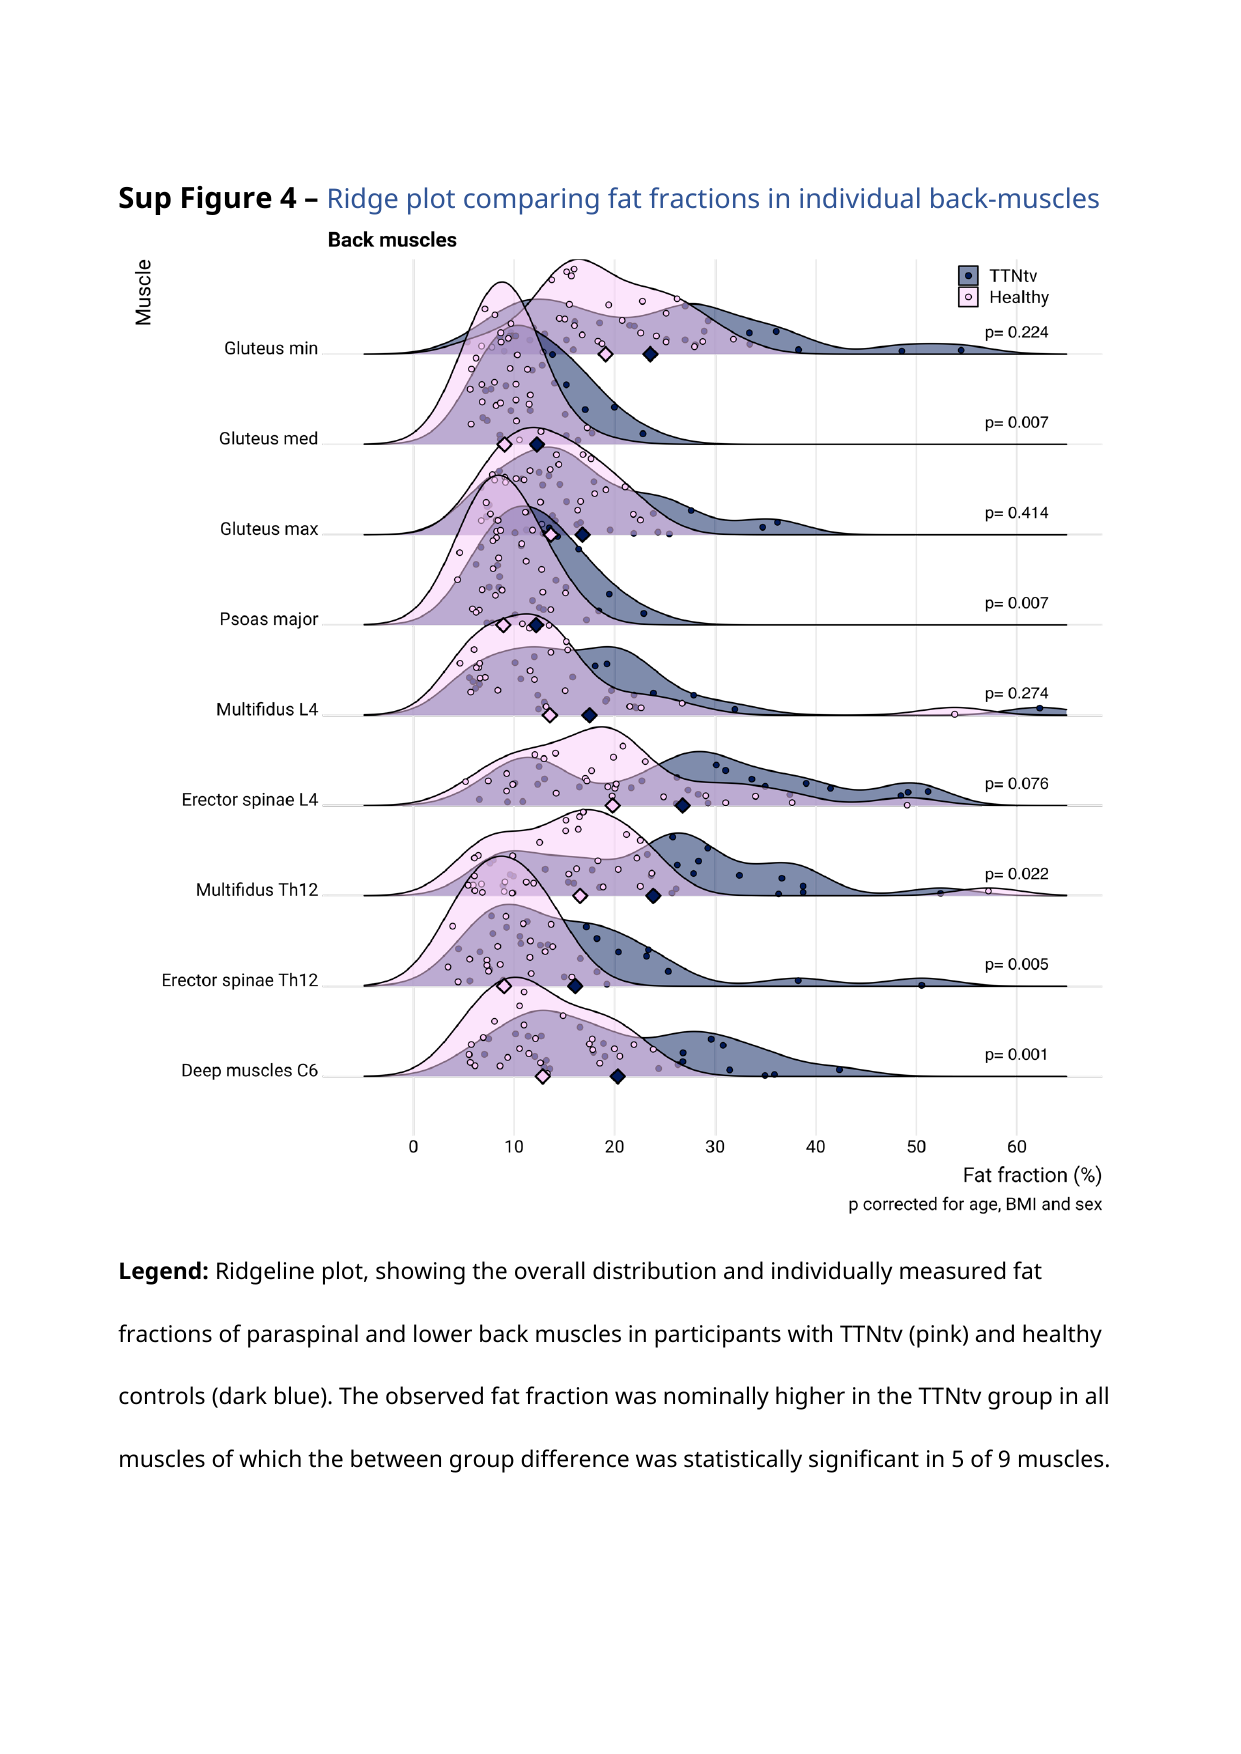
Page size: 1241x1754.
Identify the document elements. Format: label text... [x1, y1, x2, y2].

subtitle Sup Figure 4 – Ridge plot comparing fat fractions in individual back-muscles [118, 177, 1122, 217]
text Legend: Ridgeline plot, showing the overall distribution and individually measured fat fractions of paraspinal and lower back muscles in participants with TTNtv (pink) and healthy controls (dark blue). The observed fat fraction was nominally higher in the TTNtv group in all muscles of which the between group difference was statistically significant in 5 of 9 muscles. [118, 1224, 1122, 1474]
picture [118, 220, 1123, 1224]
